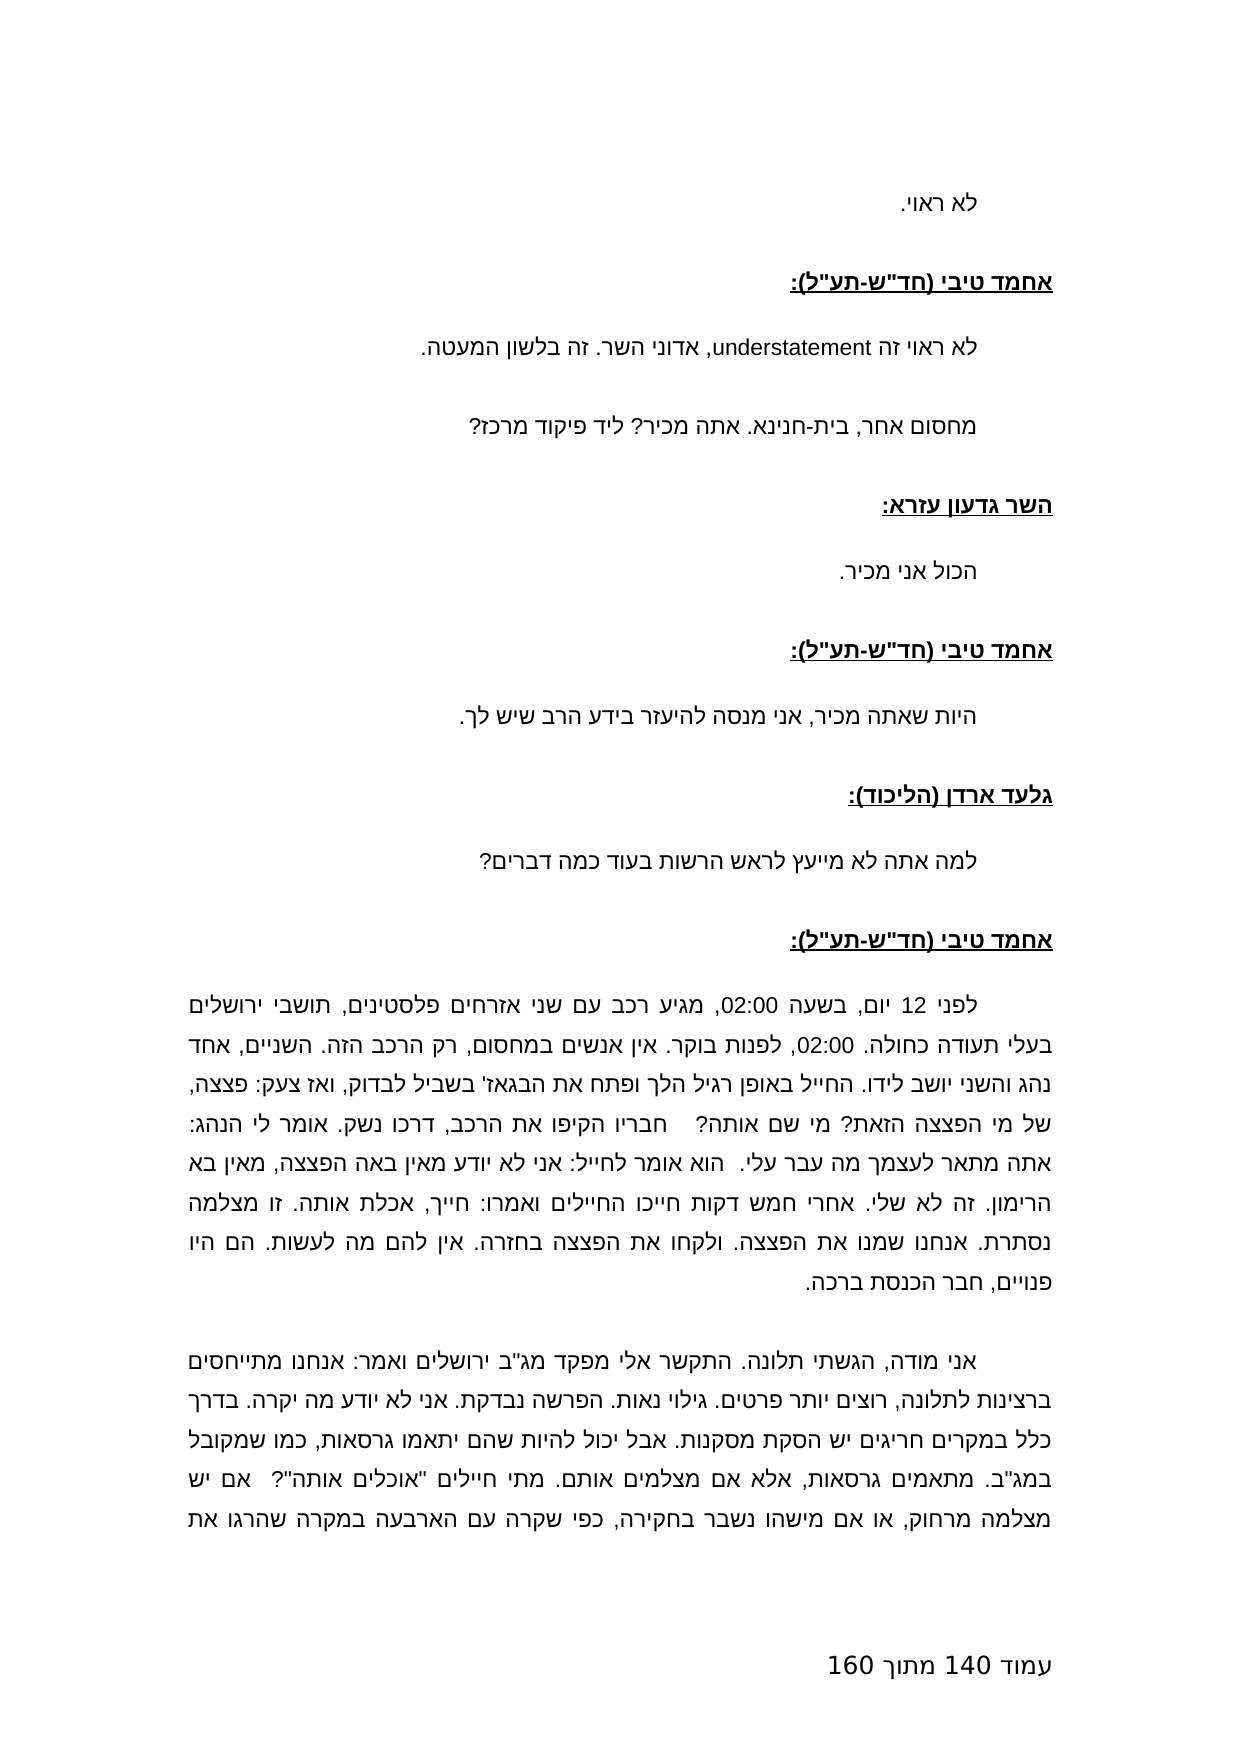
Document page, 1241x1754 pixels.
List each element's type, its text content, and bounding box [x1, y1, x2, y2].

text השר גדעון עזרא: [187, 492, 1053, 518]
text אחמד טיבי (חד"ש-תע"ל): [187, 927, 1053, 953]
text מחסום אחר, בית-חנינא. אתה מכיר? ליד פיקוד מרכז? [187, 413, 1053, 439]
text הכול אני מכיר. [187, 558, 1053, 584]
text היות שאתה מכיר, אני מנסה להיעזר בידע הרב שיש לך. [187, 703, 1053, 729]
text לפני 12 יום, בשעה 02:00, מגיע רכב עם שני אזרחים פלסטינים, תושבי ירושלים בעלי תעודה כחולה. 02:00, לפנות בוקר. אין אנשים במחסום, רק הרכב הזה. השניים, אחד נהג והשני יושב לידו. החייל באופן רגיל הלך ופתח את הבגאז' בשביל לבדוק, ואז צעק: פצצה, של מי הפצצה הזאת? מי שם אותה? חבריו הקיפו את הרכב, דרכו נשק. אומר לי הנהג: אתה מתאר לעצמך מה עבר עלי. הוא אומר לחייל: אני לא יודע מאין באה הפצצה, מאין בא הרימון. זה לא שלי. אחרי חמש דקות חייכו החיילים ואמרו: חייך, אכלת אותה. זו מצלמה נסתרת. אנחנו שמנו את הפצצה. ולקחו את הפצצה בחזרה. אין להם מה לעשות. הם היו פנויים, חבר הכנסת ברכה. [187, 992, 1053, 1295]
text אחמד טיבי (חד"ש-תע"ל): [187, 268, 1053, 295]
text אחמד טיבי (חד"ש-תע"ל): [187, 637, 1053, 663]
text למה אתה לא מייעץ לראש הרשות בעוד כמה דברים? [187, 848, 1053, 874]
text לא ראוי. [187, 189, 1053, 216]
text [187, 1348, 1053, 1532]
text גלעד ארדן (הליכוד): [187, 782, 1053, 808]
text לא ראוי זה understatement, אדוני השר. זה בלשון המעטה. [187, 334, 1053, 361]
